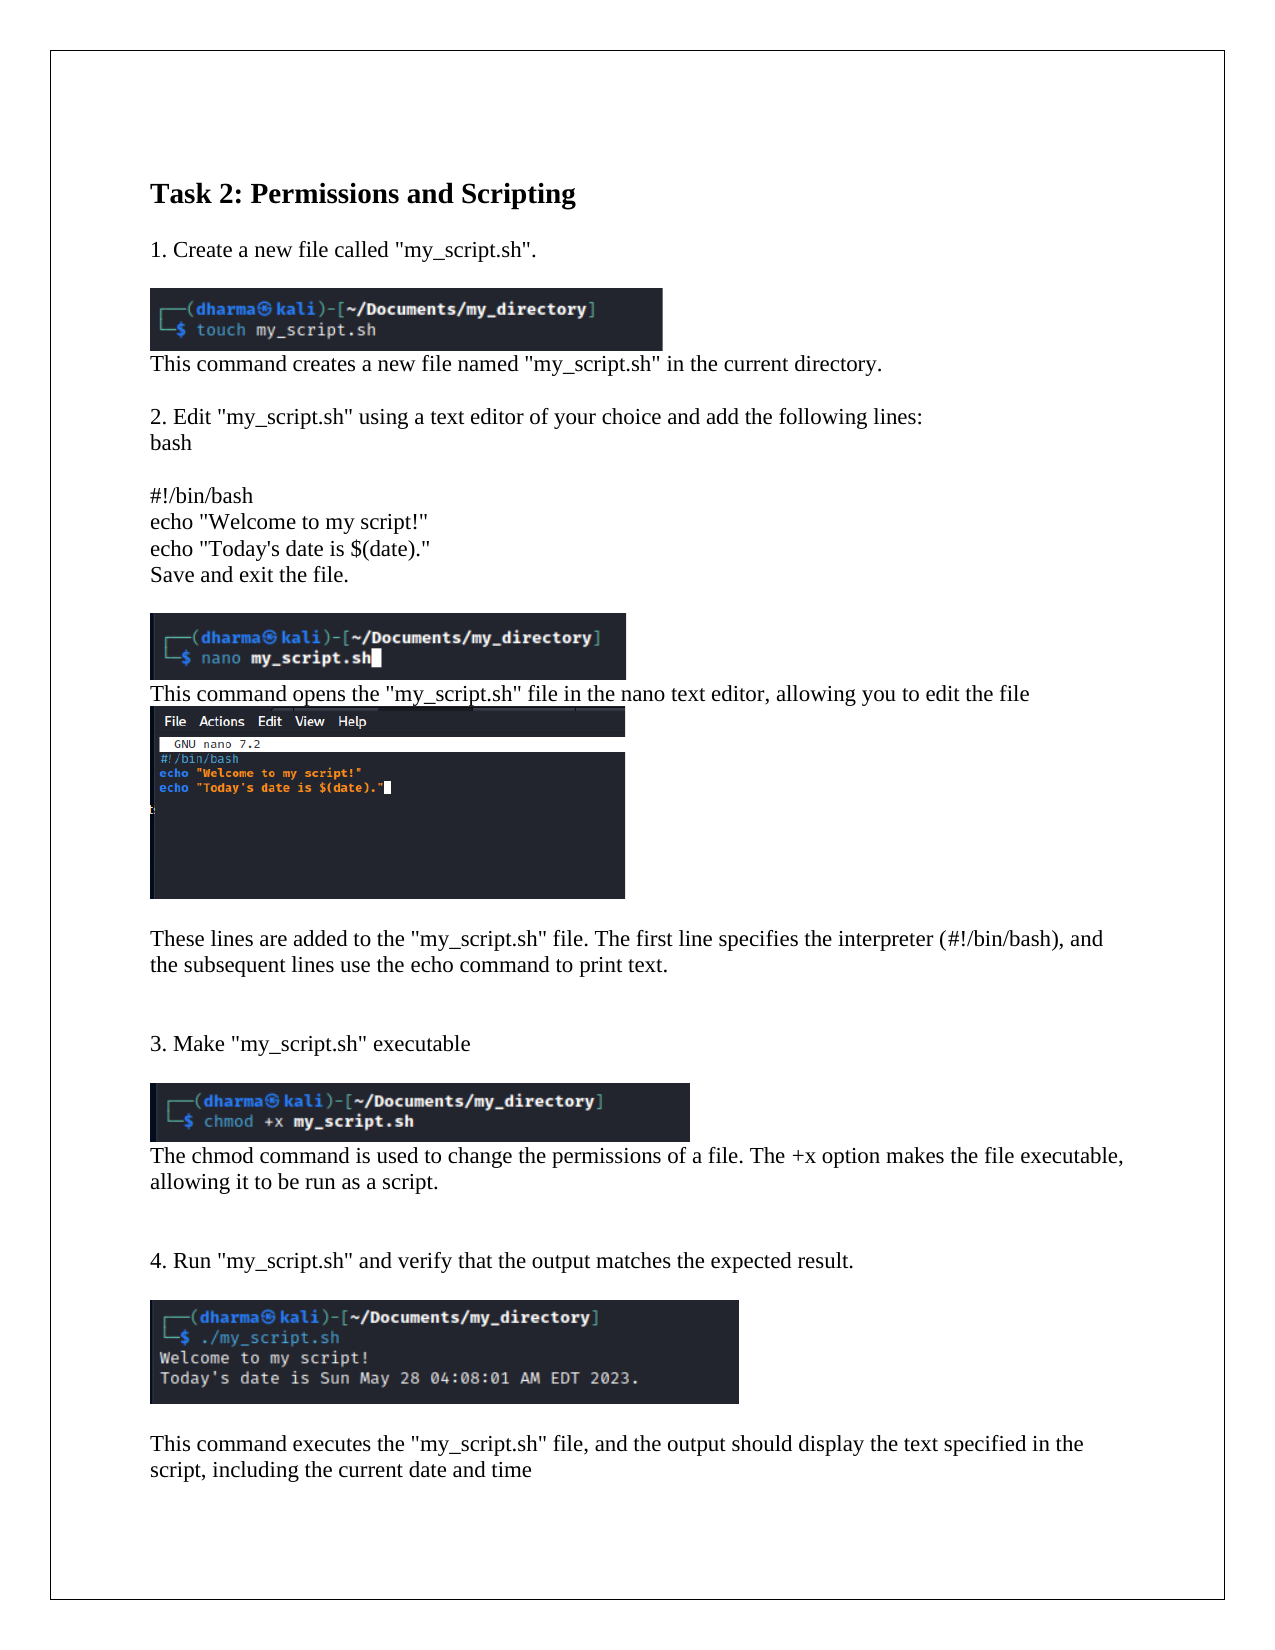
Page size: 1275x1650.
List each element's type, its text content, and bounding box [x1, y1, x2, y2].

text The chmod command is used to change the permissions of a file. The +x option makes the file executable, allowing it to be run as a script. [150, 1142, 1125, 1194]
text These lines are added to the "my_script.sh" file. The first line specifies the interpreter (#!/bin/bash), and the subsequent lines use the echo command to print text. [150, 925, 1125, 978]
text 4. Run "my_script.sh" and verify that the output matches the expected result. [150, 1247, 1125, 1274]
text This command executes the "my_script.sh" file, and the output should display the text specified in the script, including the current date and time [150, 1430, 1125, 1483]
text Task 2: Permissions and Scripting [150, 176, 1125, 210]
text echo "Welcome to my script!" [150, 508, 1125, 535]
picture [150, 288, 663, 351]
text bash [150, 429, 1125, 456]
text This command creates a new file named "my_script.sh" in the current directory. [150, 350, 1125, 377]
text 2. Edit "my_script.sh" using a text editor of your choice and add the following lines: [150, 403, 1125, 429]
picture [150, 1300, 739, 1404]
text This command opens the "my_script.sh" file in the nano text editor, allowing you to edit the file [150, 680, 1125, 706]
picture [150, 1083, 690, 1142]
text 3. Make "my_script.sh" executable [150, 1030, 1125, 1057]
text Save and exit the file. [150, 561, 1125, 587]
text #!/bin/bash [150, 482, 1125, 508]
text echo "Today's date is $(date)." [150, 535, 1125, 561]
picture [150, 613, 627, 680]
picture [150, 706, 625, 899]
text 1. Create a new file called "my_script.sh". [150, 236, 1125, 263]
